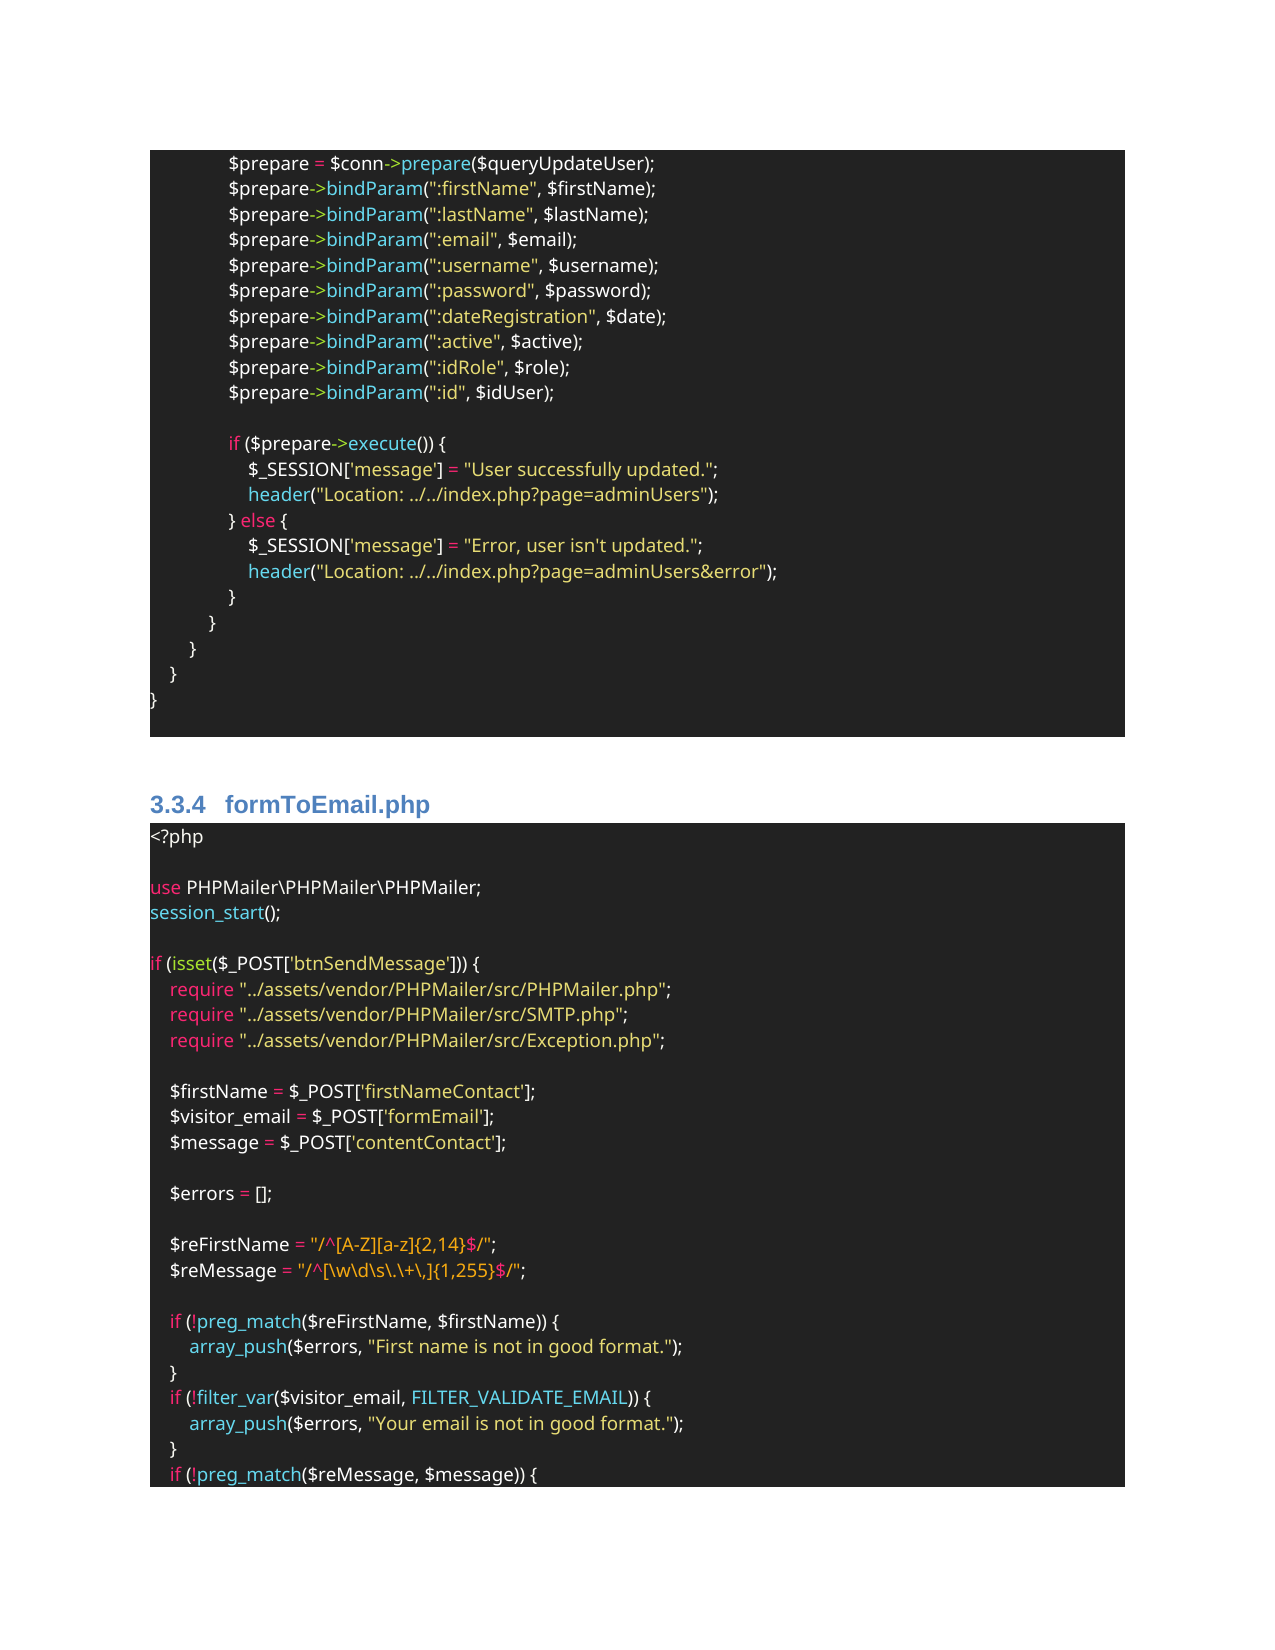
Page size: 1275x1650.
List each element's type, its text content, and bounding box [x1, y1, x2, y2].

text array_push($errors, "First name is not in good format."); [150, 1333, 1125, 1359]
text if (!preg_match($reFirstName, $firstName)) { [150, 1308, 1125, 1333]
text require "../assets/vendor/PHPMailer/src/SMTP.php"; [150, 1002, 1125, 1027]
text if (isset($_POST['btnSendMessage'])) { [150, 951, 1125, 976]
text use PHPMailer\PHPMailer\PHPMailer; [150, 874, 1125, 899]
text $firstName = $_POST['firstNameContact']; [150, 1078, 1125, 1104]
text header("Location: ../../index.php?page=adminUsers"); [150, 482, 1125, 507]
text $reFirstName = "/^[A-Z][a-z]{2,14}$/"; [150, 1231, 1125, 1257]
text } [150, 686, 1125, 711]
text $prepare->bindParam(":idRole", $role); [150, 354, 1125, 380]
text require "../assets/vendor/PHPMailer/src/Exception.php"; [150, 1027, 1125, 1053]
text if (!filter_var($visitor_email, FILTER_VALIDATE_EMAIL)) { [150, 1384, 1125, 1410]
text <?php [150, 823, 1125, 848]
text } [150, 1436, 1125, 1461]
text require "../assets/vendor/PHPMailer/src/PHPMailer.php"; [150, 976, 1125, 1002]
text } [150, 635, 1125, 660]
text $prepare->bindParam(":password", $password); [150, 278, 1125, 303]
text if ($prepare->execute()) { [150, 431, 1125, 456]
text if (!preg_match($reMessage, $message)) { [150, 1461, 1125, 1487]
text $prepare = $conn->prepare($queryUpdateUser); [150, 150, 1125, 176]
text $visitor_email = $_POST['formEmail']; [150, 1104, 1125, 1129]
text header("Location: ../../index.php?page=adminUsers&error"); [150, 558, 1125, 584]
text $_SESSION['message'] = "User successfully updated."; [150, 456, 1125, 482]
subtitle formToEmail.php [150, 790, 1125, 819]
text } [150, 584, 1125, 609]
text $prepare->bindParam(":active", $active); [150, 329, 1125, 354]
text $prepare->bindParam(":firstName", $firstName); [150, 176, 1125, 201]
text $prepare->bindParam(":email", $email); [150, 227, 1125, 252]
text $prepare->bindParam(":id", $idUser); [150, 380, 1125, 405]
text } [150, 609, 1125, 635]
text $prepare->bindParam(":lastName", $lastName); [150, 201, 1125, 227]
text $_SESSION['message'] = "Error, user isn't updated."; [150, 533, 1125, 558]
text $errors = []; [150, 1180, 1125, 1206]
text } [150, 660, 1125, 686]
text $reMessage = "/^[\w\d\s\.\+\,]{1,255}$/"; [150, 1257, 1125, 1282]
text $prepare->bindParam(":username", $username); [150, 252, 1125, 278]
text session_start(); [150, 899, 1125, 925]
text $message = $_POST['contentContact']; [150, 1129, 1125, 1155]
text } else { [150, 507, 1125, 533]
text $prepare->bindParam(":dateRegistration", $date); [150, 303, 1125, 329]
text } [150, 1359, 1125, 1384]
text array_push($errors, "Your email is not in good format."); [150, 1410, 1125, 1436]
